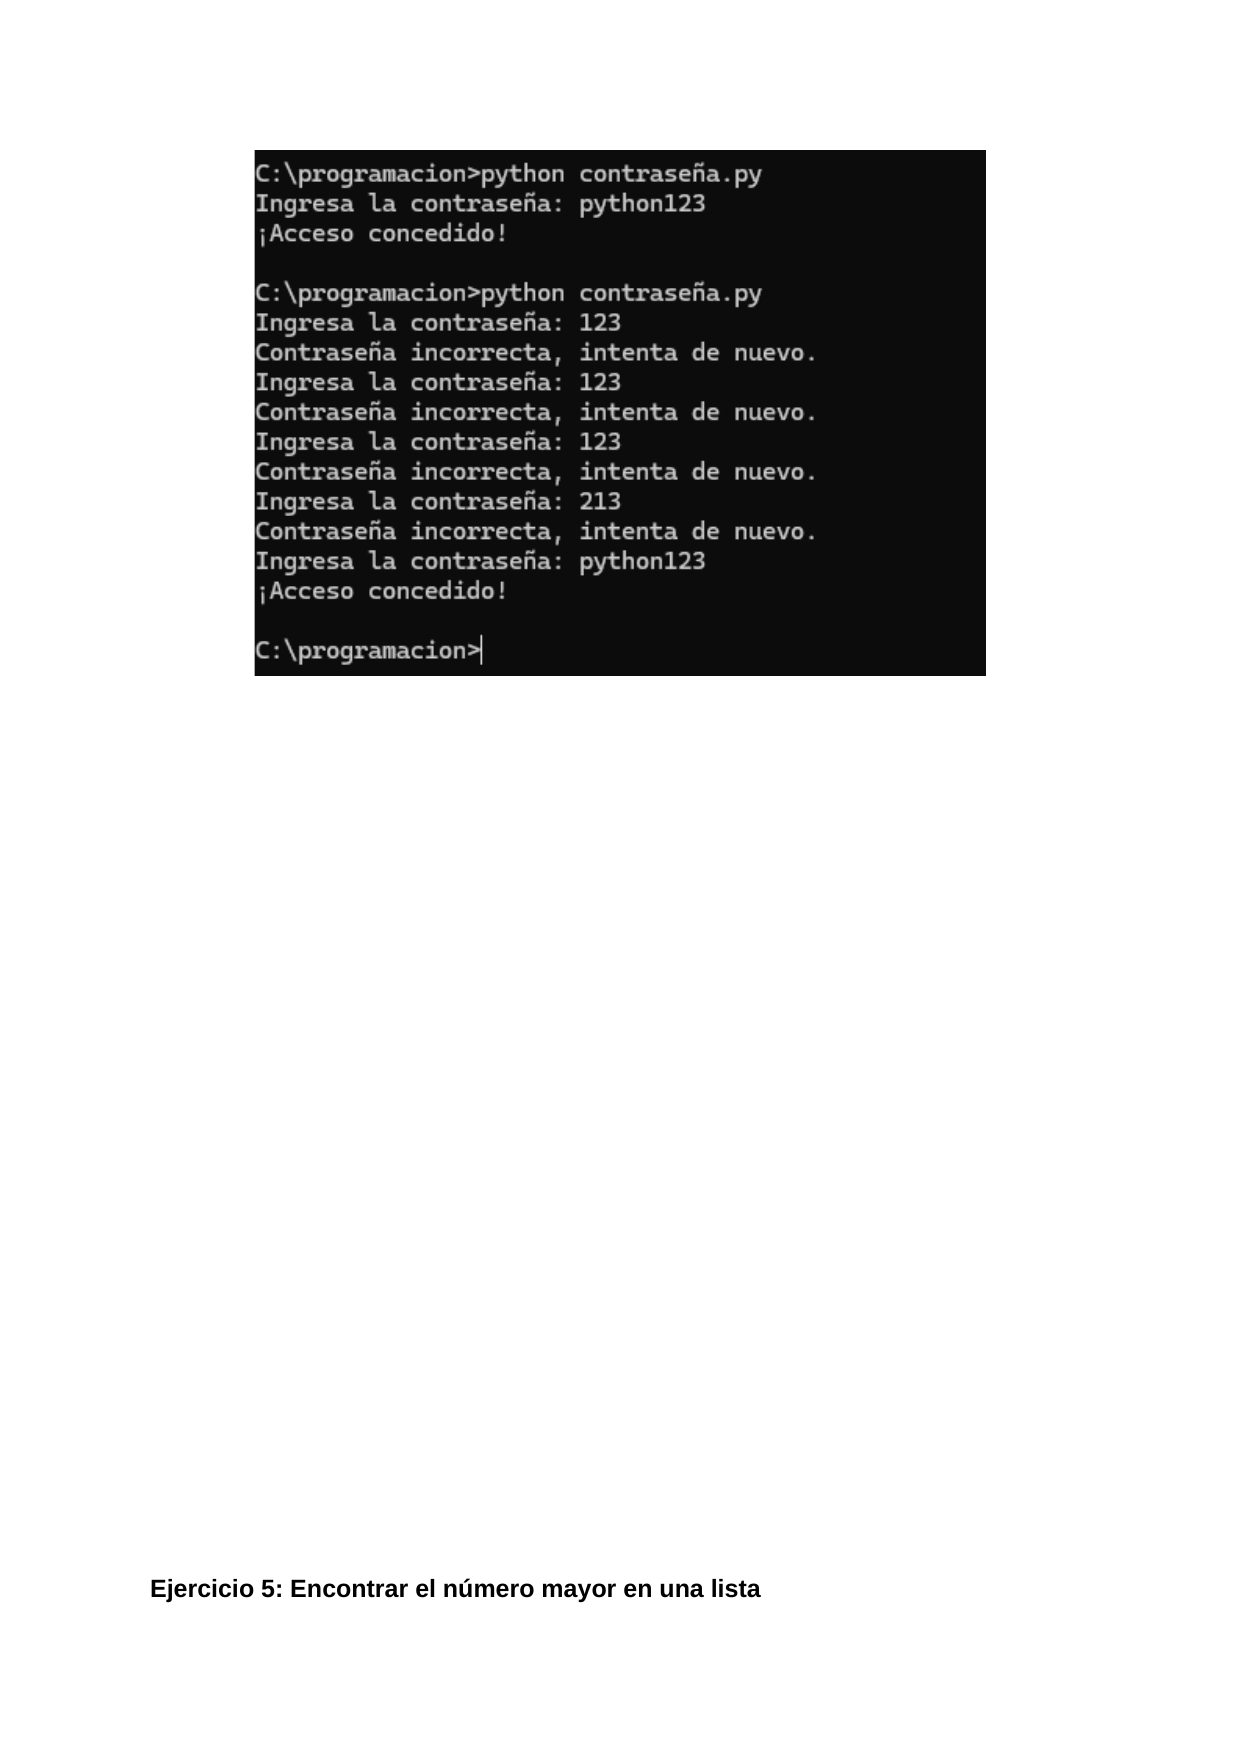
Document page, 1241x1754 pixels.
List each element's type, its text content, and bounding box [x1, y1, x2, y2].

text Ejercicio 5: Encontrar el número mayor en una lista [150, 1574, 1090, 1603]
picture [254, 150, 986, 676]
